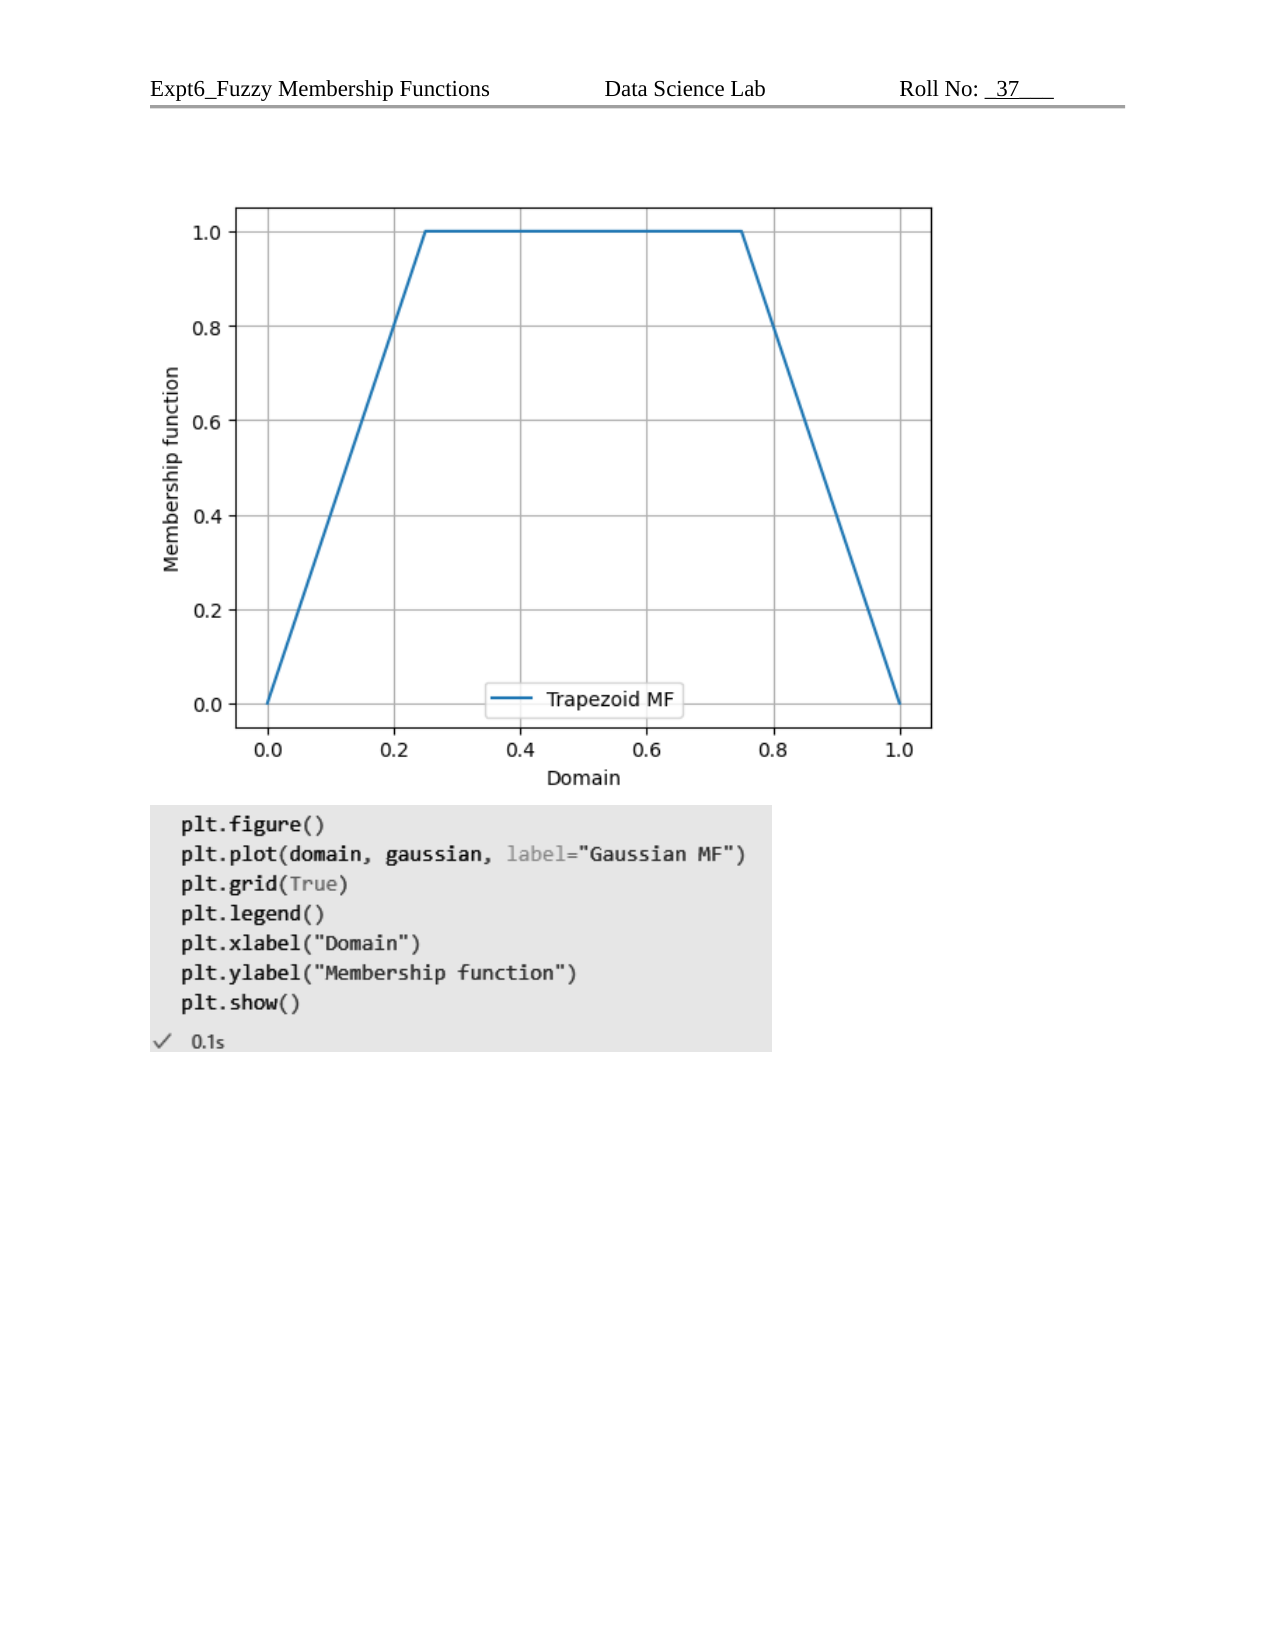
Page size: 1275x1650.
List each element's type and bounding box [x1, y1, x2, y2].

picture [150, 195, 945, 802]
picture [150, 805, 772, 1052]
